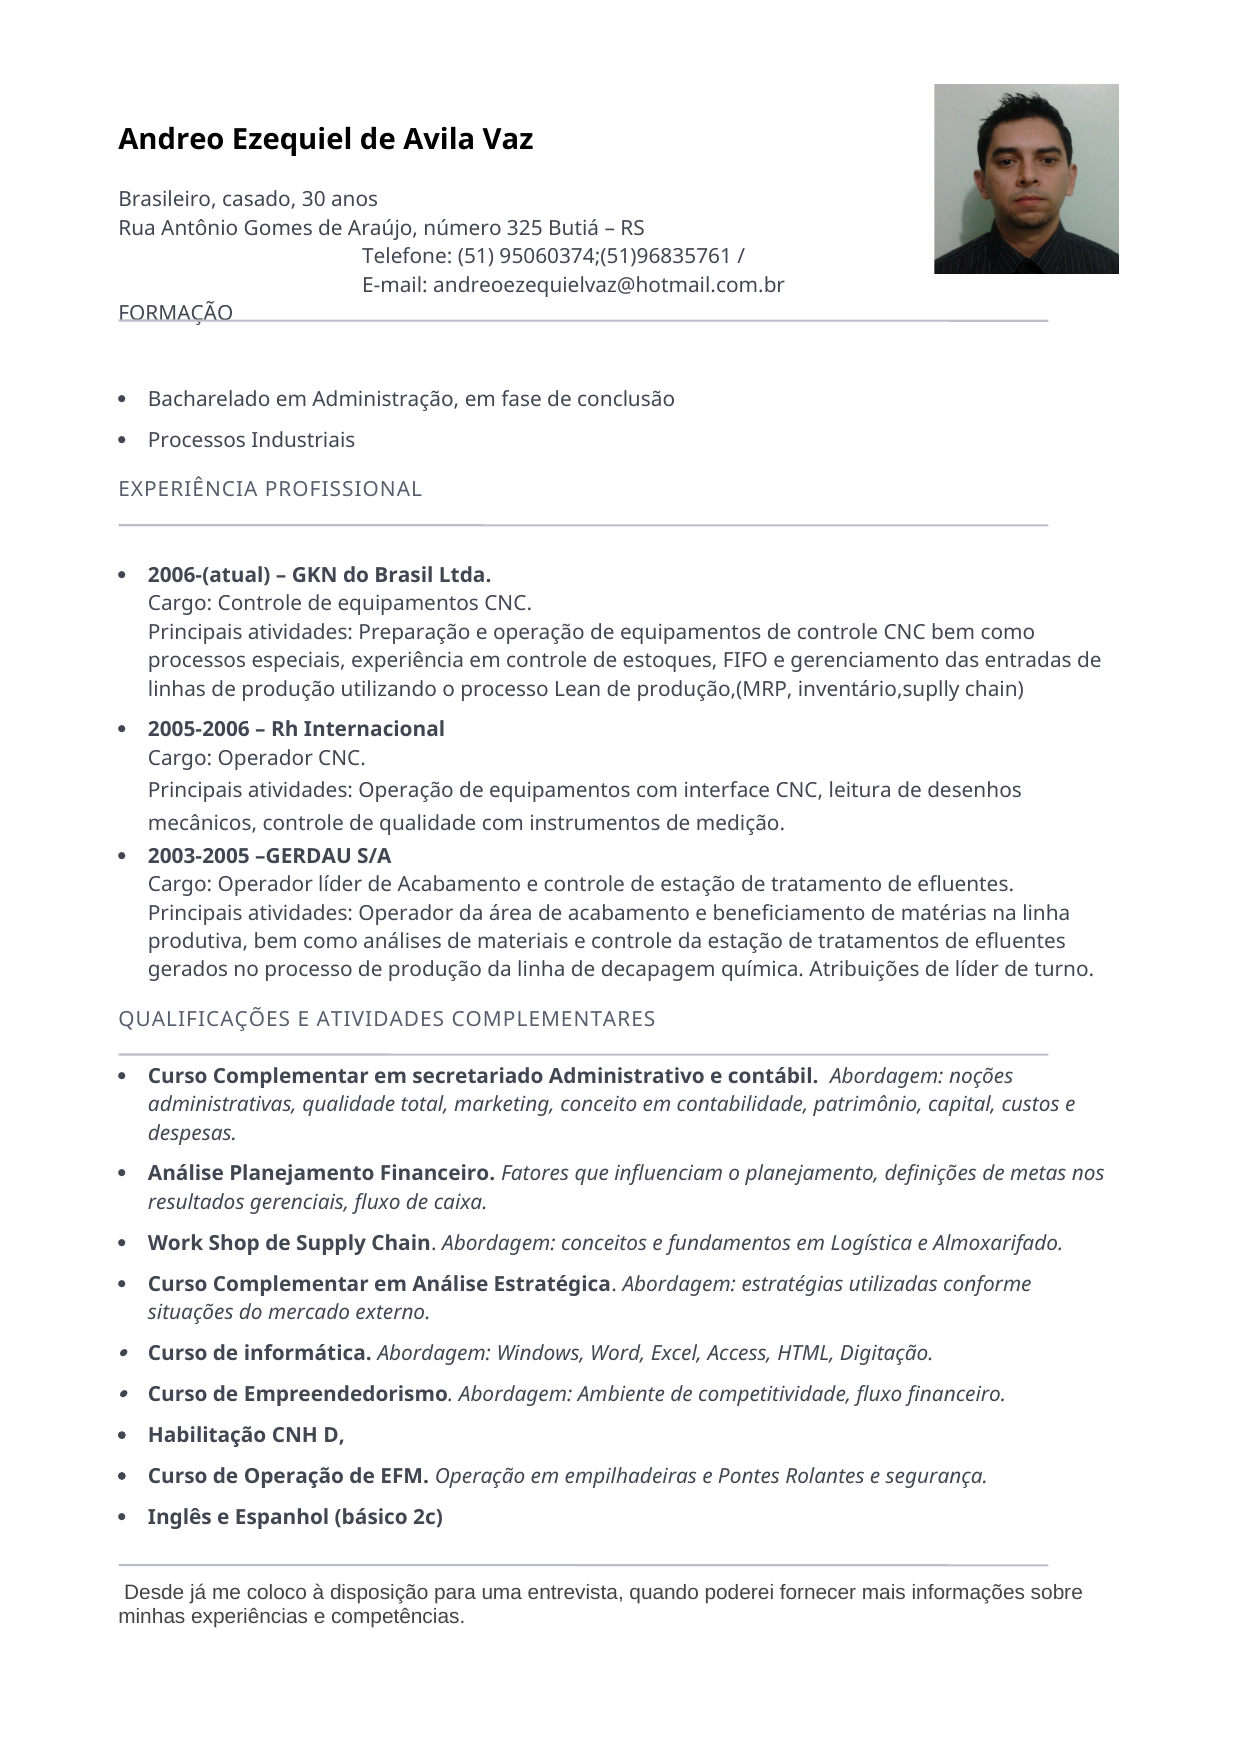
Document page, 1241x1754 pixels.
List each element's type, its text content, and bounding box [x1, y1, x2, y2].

text Andreo Ezequiel de Avila Vaz [118, 118, 934, 158]
list Principais atividades: Operador da área de acabamento e beneficiamento de matérias na linha produtiva, bem como análises de materiais e controle da estação de tratamentos de efluentes gerados no processo de produção da linha de decapagem química. Atribuições de líder de turno. [148, 898, 1122, 983]
text E-mail: andreoezequielvaz@hotmail.com.br [118, 270, 1122, 298]
text qualificações e atividades complementares [118, 1004, 1122, 1032]
text Brasileiro, casado, 30 anos Rua Antônio Gomes de Araújo, número 325 Butiá – RS Telefone: (51) 95060374;(51)96835761 / [118, 184, 934, 270]
list Curso de informática. Abordagem: Windows, Word, Excel, Access, HTML, Digitação. [118, 1338, 1122, 1367]
list 2006-(atual) – GKN do Brasil Ltda. Cargo: Controle de equipamentos CNC. Principais atividades: Preparação e operação de equipamentos de controle CNC bem como processos especiais, experiência em controle de estoques, FIFO e gerenciamento das entradas de linhas de produção utilizando o processo Lean de produção,(MRP, inventário,suplly chain) [118, 560, 1122, 702]
text FORMAÇÃO [118, 298, 1122, 359]
list Work Shop de Supply Chain. Abordagem: conceitos e fundamentos em Logística e Almoxarifado. [118, 1228, 1122, 1256]
picture [934, 84, 1119, 274]
list Análise Planejamento Financeiro. Fatores que influenciam o planejamento, definições de metas nos resultados gerenciais, fluxo de caixa. [118, 1158, 1122, 1215]
list Habilitação CNH D, [118, 1420, 1122, 1448]
list Processos Industriais [118, 425, 1122, 454]
list Curso Complementar em secretariado Administrativo e contábil. Abordagem: noções administrativas, qualidade total, marketing, conceito em contabilidade, patrimônio, capital, custos e despesas. [118, 1061, 1122, 1146]
list Curso de Operação de EFM. Operação em empilhadeiras e Pontes Rolantes e segurança. [118, 1461, 1122, 1489]
list Bacharelado em Administração, em fase de conclusão [118, 384, 1122, 413]
list 2003-2005 –GERDAU S/A Cargo: Operador líder de Acabamento e controle de estação de tratamento de efluentes. [118, 841, 1122, 898]
list Curso Complementar em Análise Estratégica. Abordagem: estratégias utilizadas conforme situações do mercado externo. [118, 1269, 1122, 1326]
list 2005-2006 – Rh Internacional [118, 714, 1122, 743]
list Inglês e Espanhol (básico 2c) [118, 1502, 1122, 1530]
text EXPERIÊNCIA PROFISSIONAL [118, 474, 1122, 503]
text Desde já me coloco à disposição para uma entrevista, quando poderei fornecer mais informações sobre minhas experiências e competências. [465, 1580, 1122, 1628]
list Cargo: Operador CNC. Principais atividades: Operação de equipamentos com interface CNC, leitura de desenhos mecânicos, controle de qualidade com instrumentos de medição. [148, 743, 1122, 837]
list Curso de Empreendedorismo. Abordagem: Ambiente de competitividade, fluxo financeiro. [118, 1379, 1122, 1408]
